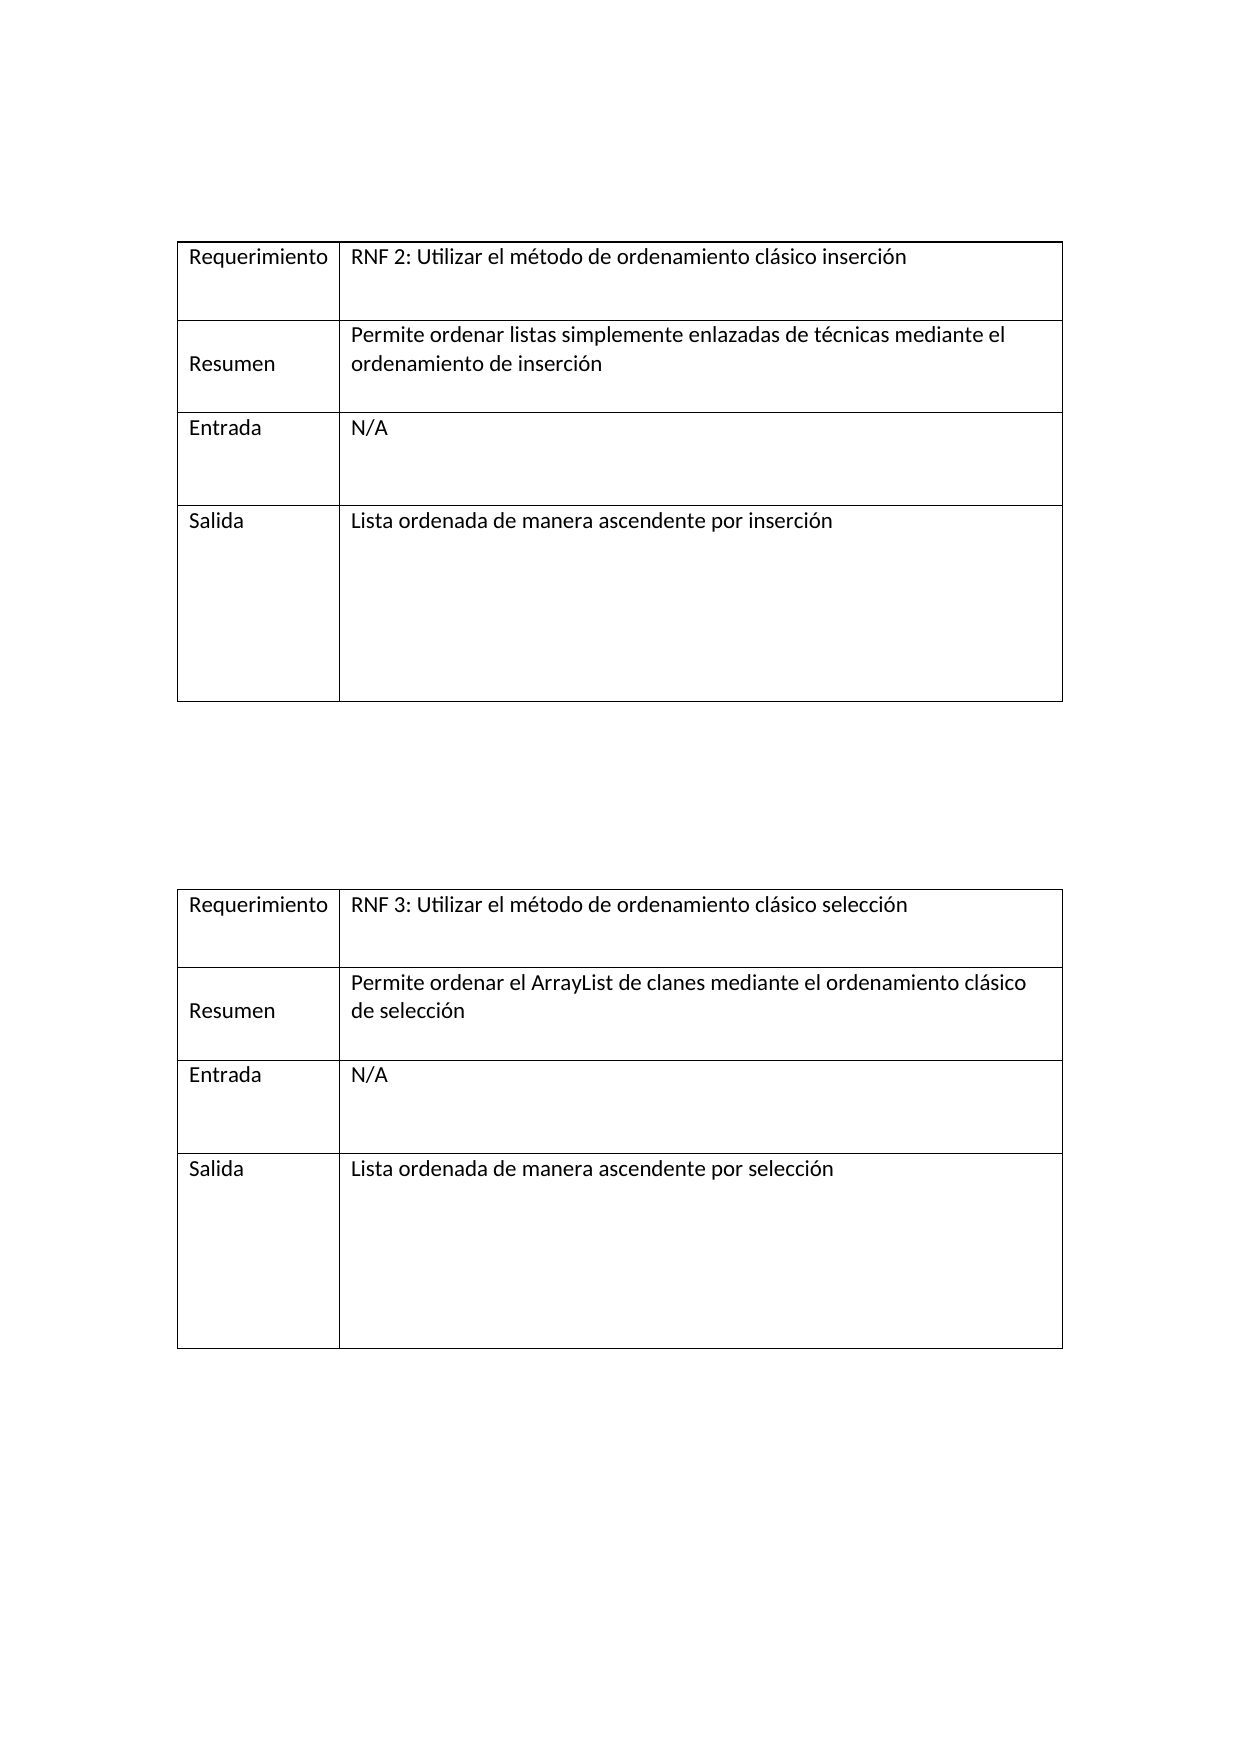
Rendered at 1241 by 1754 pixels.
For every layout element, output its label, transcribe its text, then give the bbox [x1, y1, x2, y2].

table_cell Salida [178, 1154, 339, 1348]
table_header Requerimiento [178, 243, 339, 319]
table_header RNF 3: Utilizar el método de ordenamiento clásico selección [340, 890, 1062, 967]
table_cell Resumen [178, 968, 339, 1059]
table_cell Resumen [178, 321, 339, 412]
table_cell Entrada [178, 413, 339, 505]
table_cell N/A [340, 1061, 1062, 1153]
table_cell N/A [340, 413, 1062, 505]
table_cell Permite ordenar listas simplemente enlazadas de técnicas mediante el ordenamiento de inserción [340, 321, 1062, 412]
table_cell Entrada [178, 1061, 339, 1153]
table_cell Permite ordenar el ArrayList de clanes mediante el ordenamiento clásico de selección [340, 968, 1062, 1059]
table_cell Salida [178, 506, 339, 701]
table_cell Lista ordenada de manera ascendente por inserción [340, 506, 1062, 701]
table_header RNF 2: Utilizar el método de ordenamiento clásico inserción [340, 243, 1062, 319]
table_header Requerimiento [178, 890, 339, 967]
table_cell Lista ordenada de manera ascendente por selección [340, 1154, 1062, 1348]
